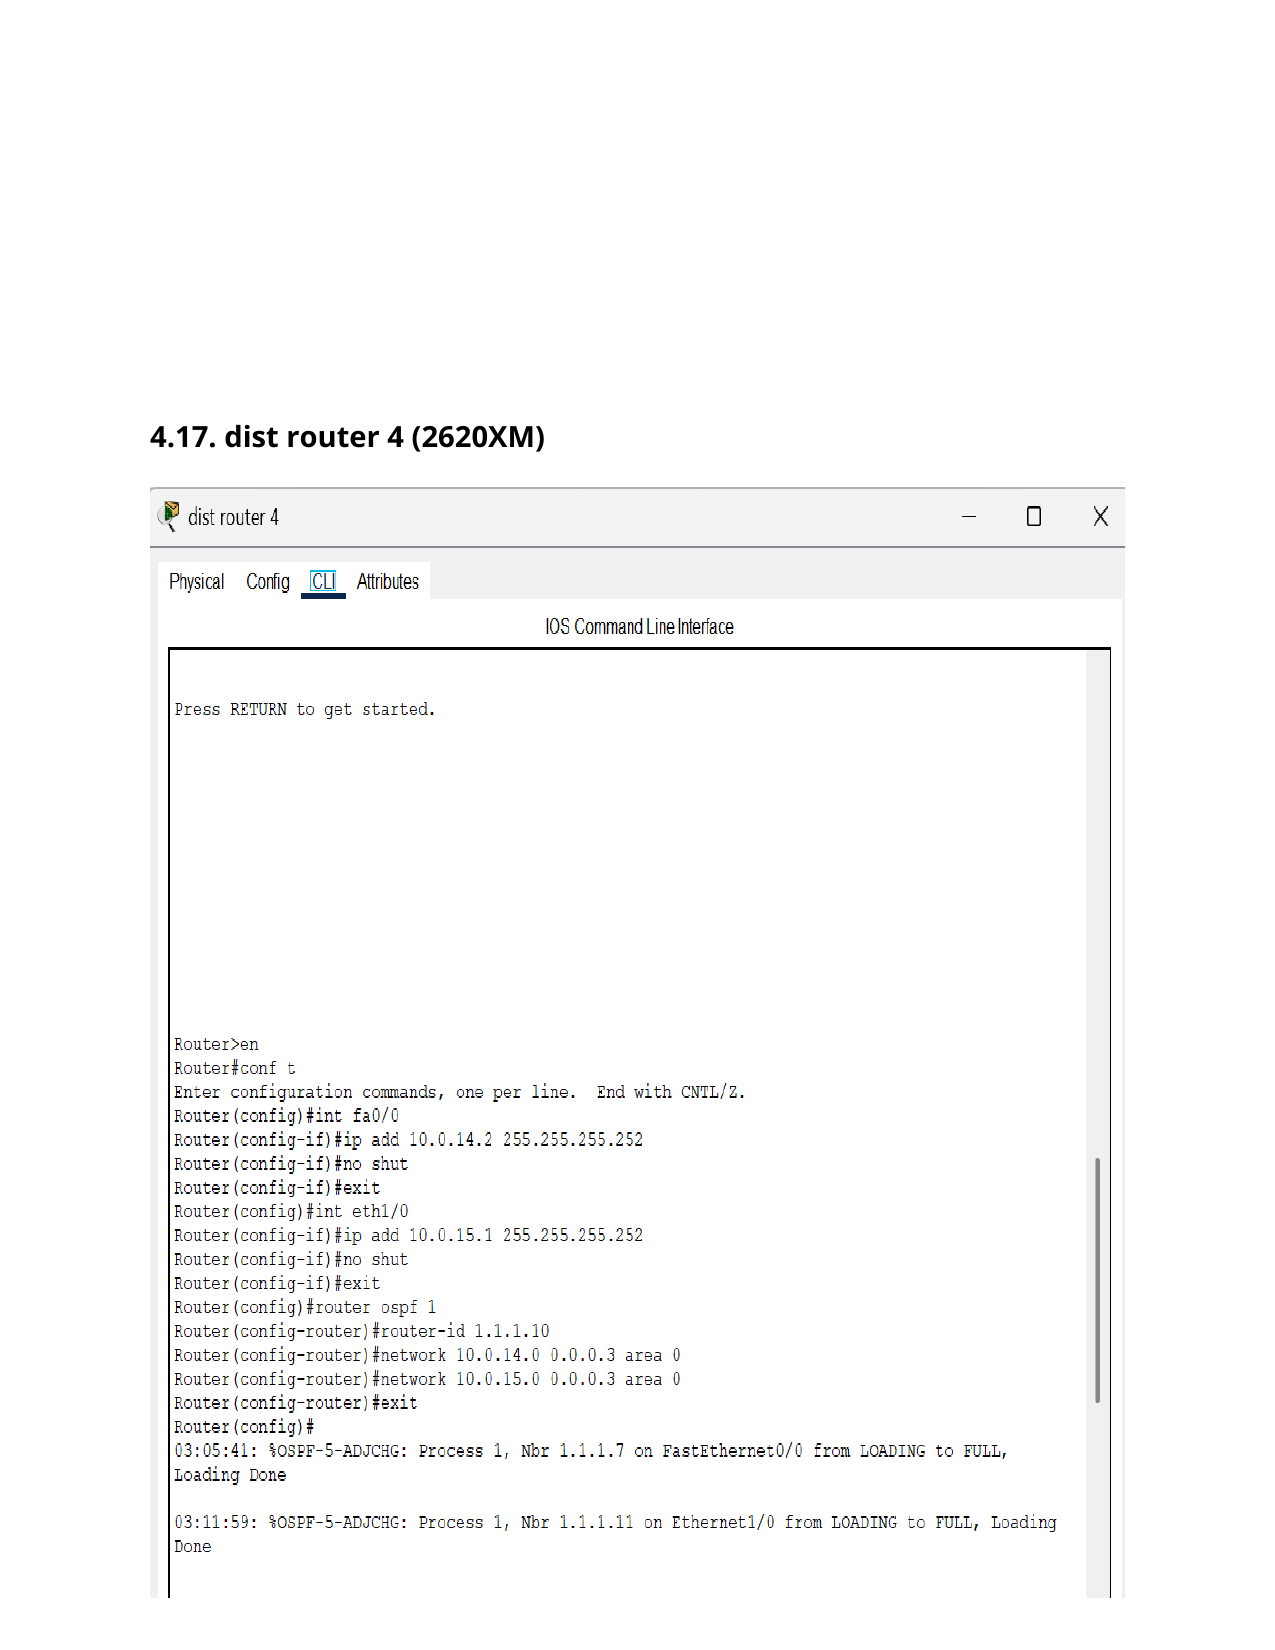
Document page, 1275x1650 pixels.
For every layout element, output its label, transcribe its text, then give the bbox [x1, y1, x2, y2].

picture [150, 487, 1125, 1598]
text 4.17. dist router 4 (2620XM) [150, 417, 1200, 456]
